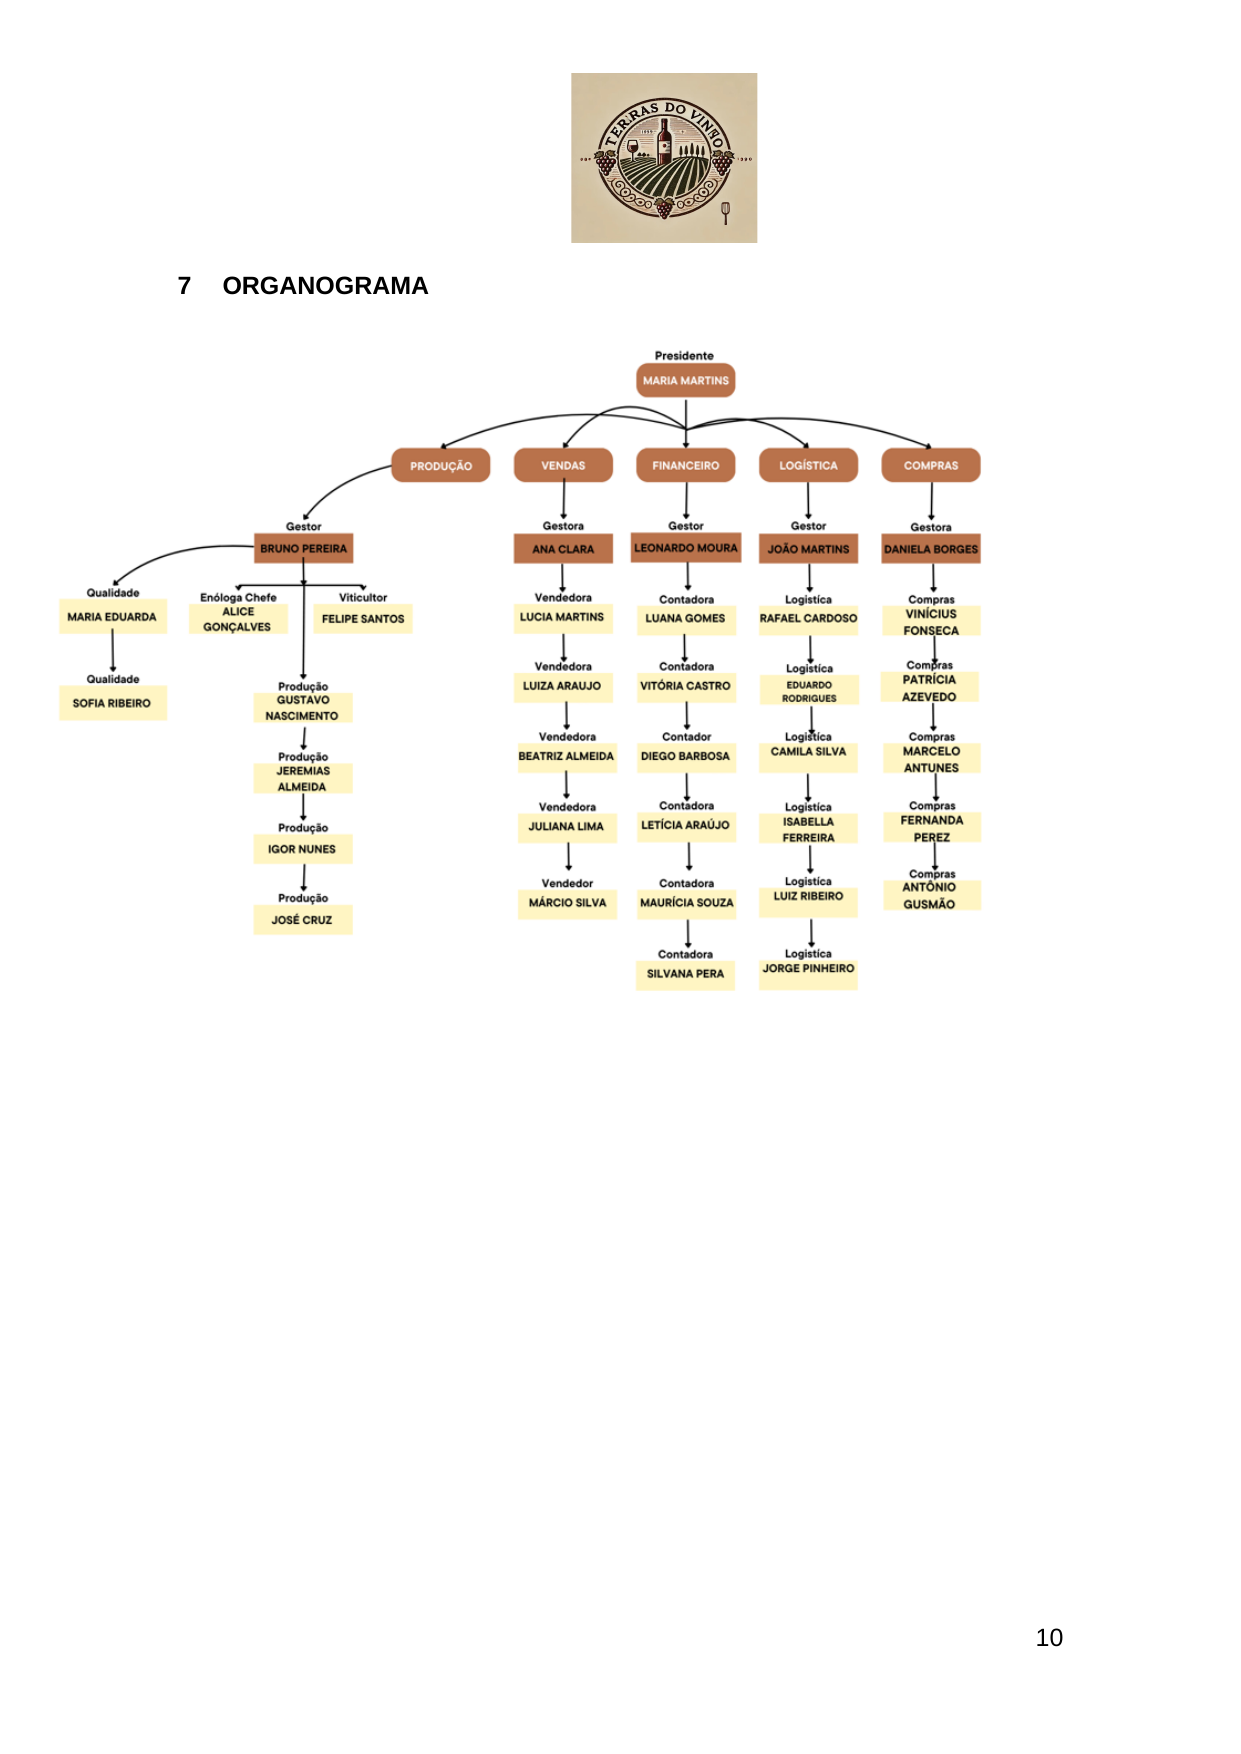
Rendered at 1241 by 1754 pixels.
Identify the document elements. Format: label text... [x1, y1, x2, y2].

subtitle Organograma [177, 271, 1063, 300]
picture [23, 335, 1055, 1020]
picture [571, 73, 758, 243]
